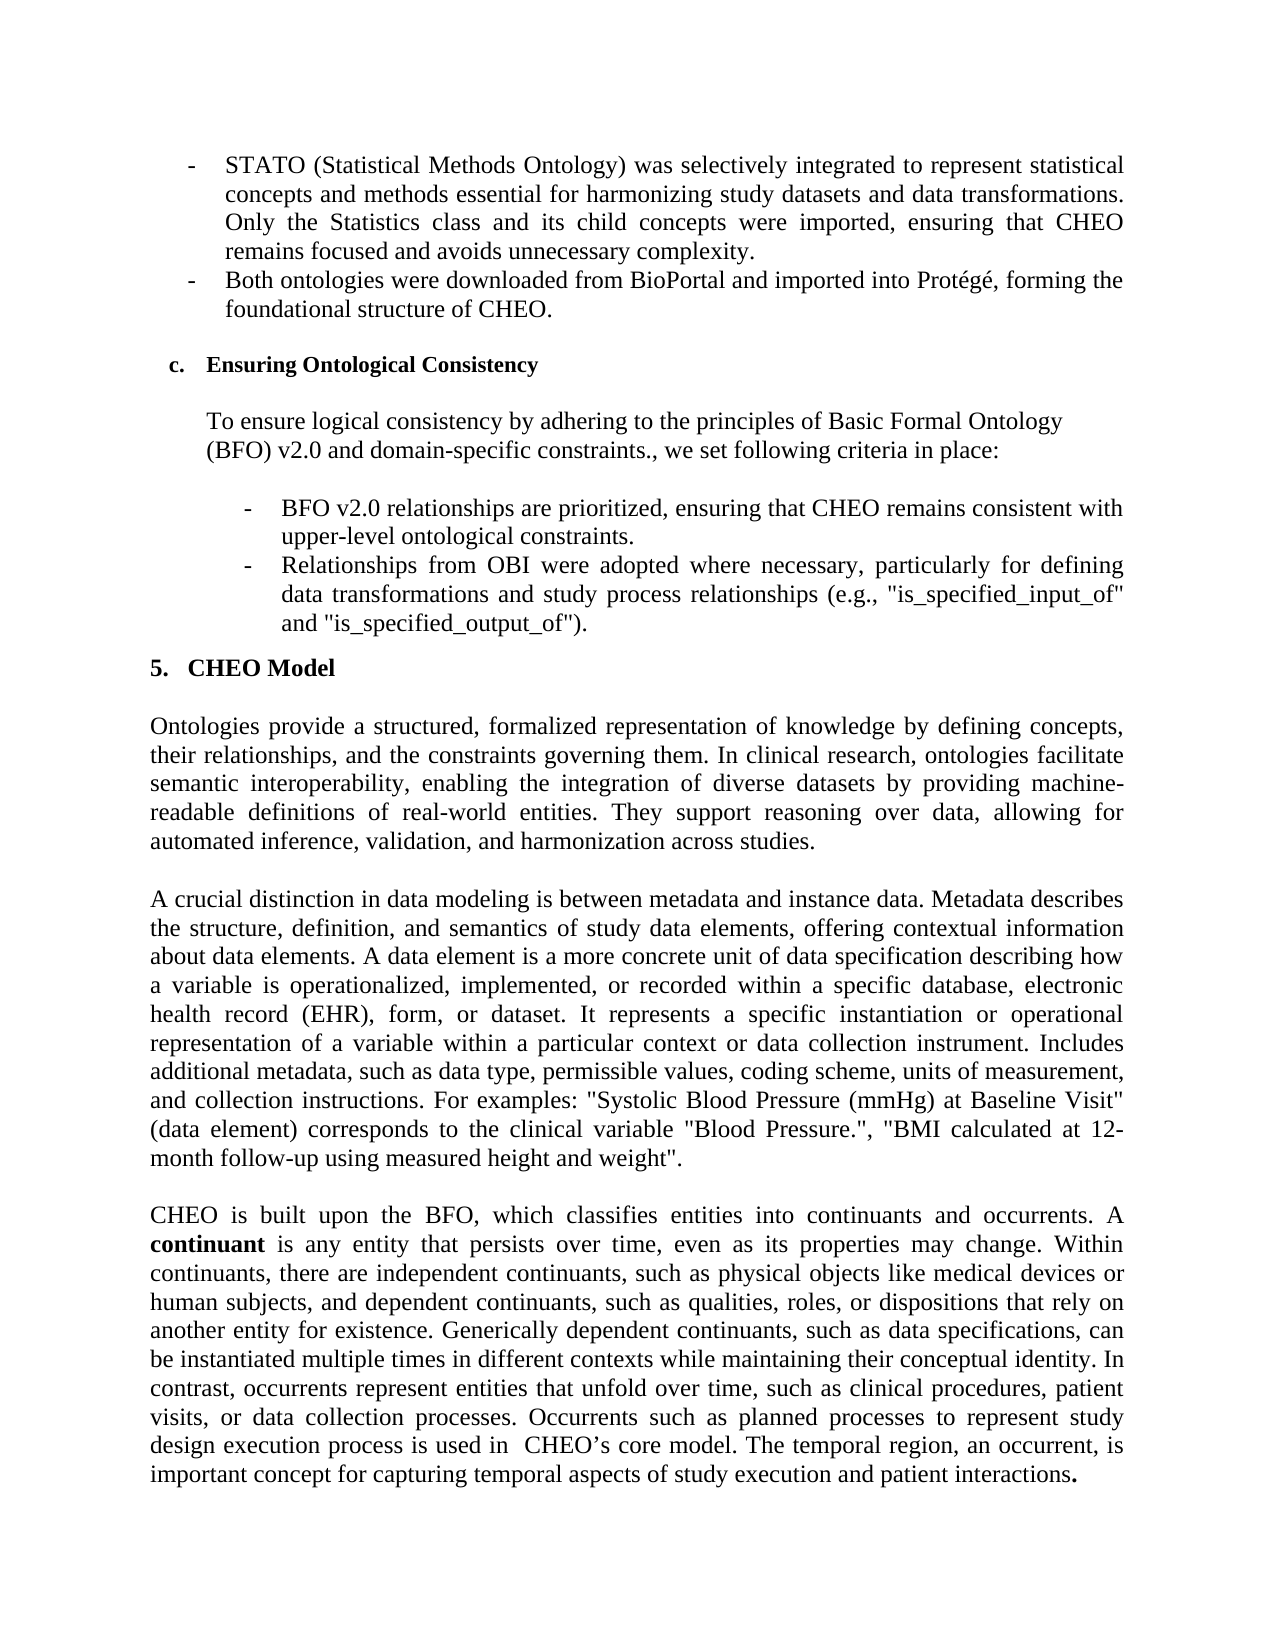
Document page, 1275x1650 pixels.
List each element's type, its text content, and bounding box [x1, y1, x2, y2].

list Both ontologies were downloaded from BioPortal and imported into Protégé, forming the foundational structure of CHEO. [187, 265, 1125, 322]
list Ensuring Ontological Consistency [169, 351, 1125, 378]
list Relationships from OBI were adopted where necessary, particularly for defining data transformations and study process relationships (e.g., "is_specified_input_of" and "is_specified_output_of"). [244, 550, 1125, 636]
text A crucial distinction in data modeling is between metadata and instance data. Metadata describes the structure, definition, and semantics of study data elements, offering contextual information about data elements. A data element is a more concrete unit of data specification describing how a variable is operationalized, implemented, or recorded within a specific database, electronic health record (EHR), form, or dataset. It represents a specific instantiation or operational representation of a variable within a particular context or data collection instrument. Includes additional metadata, such as data type, permissible values, coding scheme, units of measurement, and collection instructions. For examples: "Systolic Blood Pressure (mmHg) at Baseline Visit" (data element) corresponds to the clinical variable "Blood Pressure.", "BMI calculated at 12-month follow-up using measured height and weight". [150, 884, 1125, 1171]
list BFO v2.0 relationships are prioritized, ensuring that CHEO remains consistent with upper-level ontological constraints. [244, 493, 1125, 550]
text Ontologies provide a structured, formalized representation of knowledge by defining concepts, their relationships, and the constraints governing them. In clinical research, ontologies facilitate semantic interoperability, enabling the integration of diverse datasets by providing machine-readable definitions of real-world entities. They support reasoning over data, allowing for automated inference, validation, and harmonization across studies. [150, 711, 1125, 855]
list STATO (Statistical Methods Ontology) was selectively integrated to represent statistical concepts and methods essential for harmonizing study datasets and data transformations. Only the Statistics class and its child concepts were imported, ensuring that CHEO remains focused and avoids unnecessary complexity. [187, 150, 1125, 265]
text CHEO is built upon the BFO, which classifies entities into continuants and occurrents. A continuant is any entity that persists over time, even as its properties may change. Within continuants, there are independent continuants, such as physical objects like medical devices or human subjects, and dependent continuants, such as qualities, roles, or dispositions that rely on another entity for existence. Generically dependent continuants, such as data specifications, can be instantiated multiple times in different contexts while maintaining their conceptual identity. In contrast, occurrents represent entities that unfold over time, such as clinical procedures, patient visits, or data collection processes. Occurrents such as planned processes to represent study design execution process is used in CHEO’s core model. The temporal region, an occurrent, is important concept for capturing temporal aspects of study execution and patient interactions. [150, 1201, 1125, 1488]
list To ensure logical consistency by adhering to the principles of Basic Formal Ontology (BFO) v2.0 and domain-specific constraints., we set following criteria in place: [206, 406, 1125, 464]
subtitle CHEO Model [150, 653, 1125, 682]
